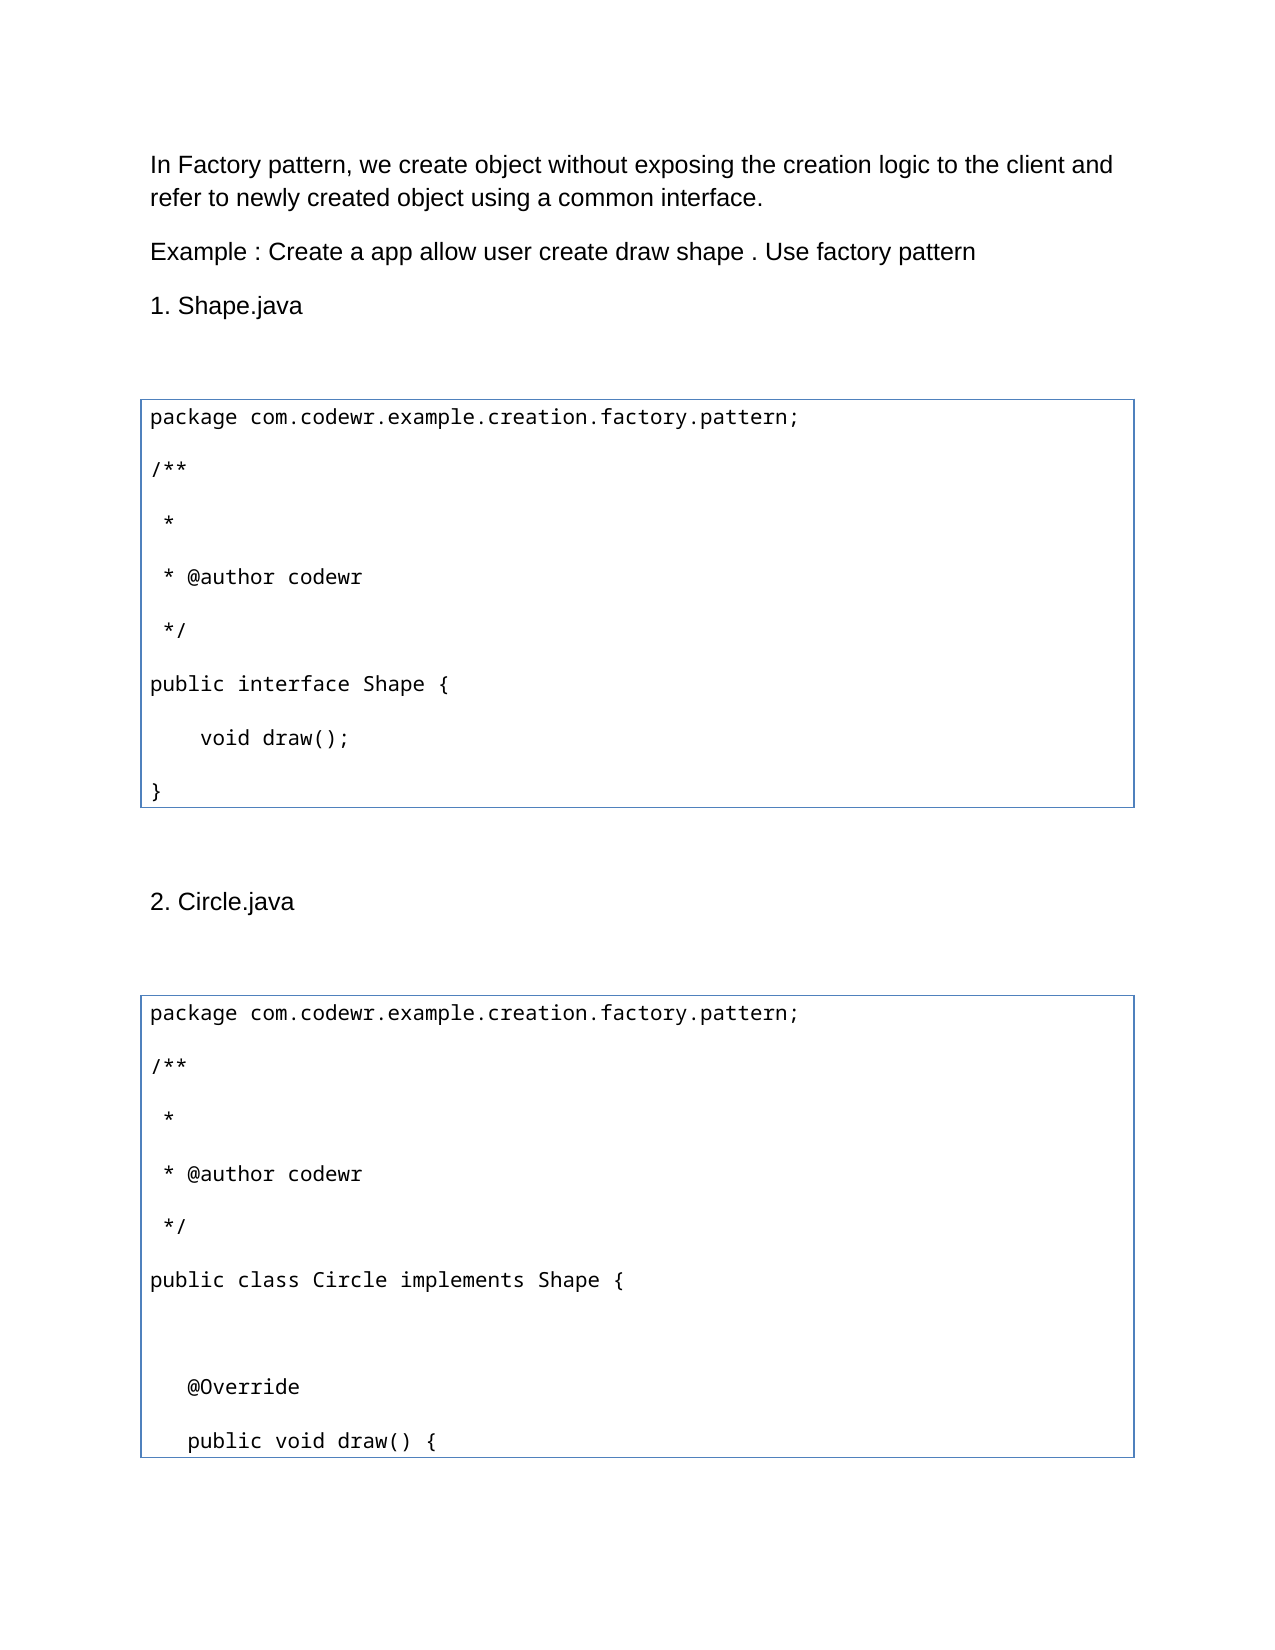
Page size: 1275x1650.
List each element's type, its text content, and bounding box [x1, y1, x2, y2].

text * [142, 505, 1133, 537]
text */ [142, 1208, 1133, 1241]
text public class Circle implements Shape { [142, 1262, 1133, 1294]
text } [142, 772, 1133, 807]
text package com.codewr.example.creation.factory.pattern; [142, 400, 1133, 431]
text Example : Create a app allow user create draw shape . Use factory pattern [150, 237, 1125, 266]
text * @author codewr [142, 1155, 1133, 1187]
text /** [142, 452, 1133, 484]
text 1. Shape.java [150, 291, 1125, 319]
text @Override [142, 1369, 1133, 1401]
text public interface Shape { [142, 666, 1133, 698]
text */ [142, 612, 1133, 644]
text * [142, 1102, 1133, 1134]
text In Factory pattern, we create object without exposing the creation logic to the client and refer to newly created object using a common interface. [150, 150, 1125, 212]
text public void draw() { [142, 1422, 1133, 1457]
text void draw(); [142, 719, 1133, 751]
text package com.codewr.example.creation.factory.pattern; [142, 996, 1133, 1027]
text * @author codewr [142, 559, 1133, 591]
text 2. Circle.java [150, 887, 1125, 916]
text /** [142, 1048, 1133, 1080]
